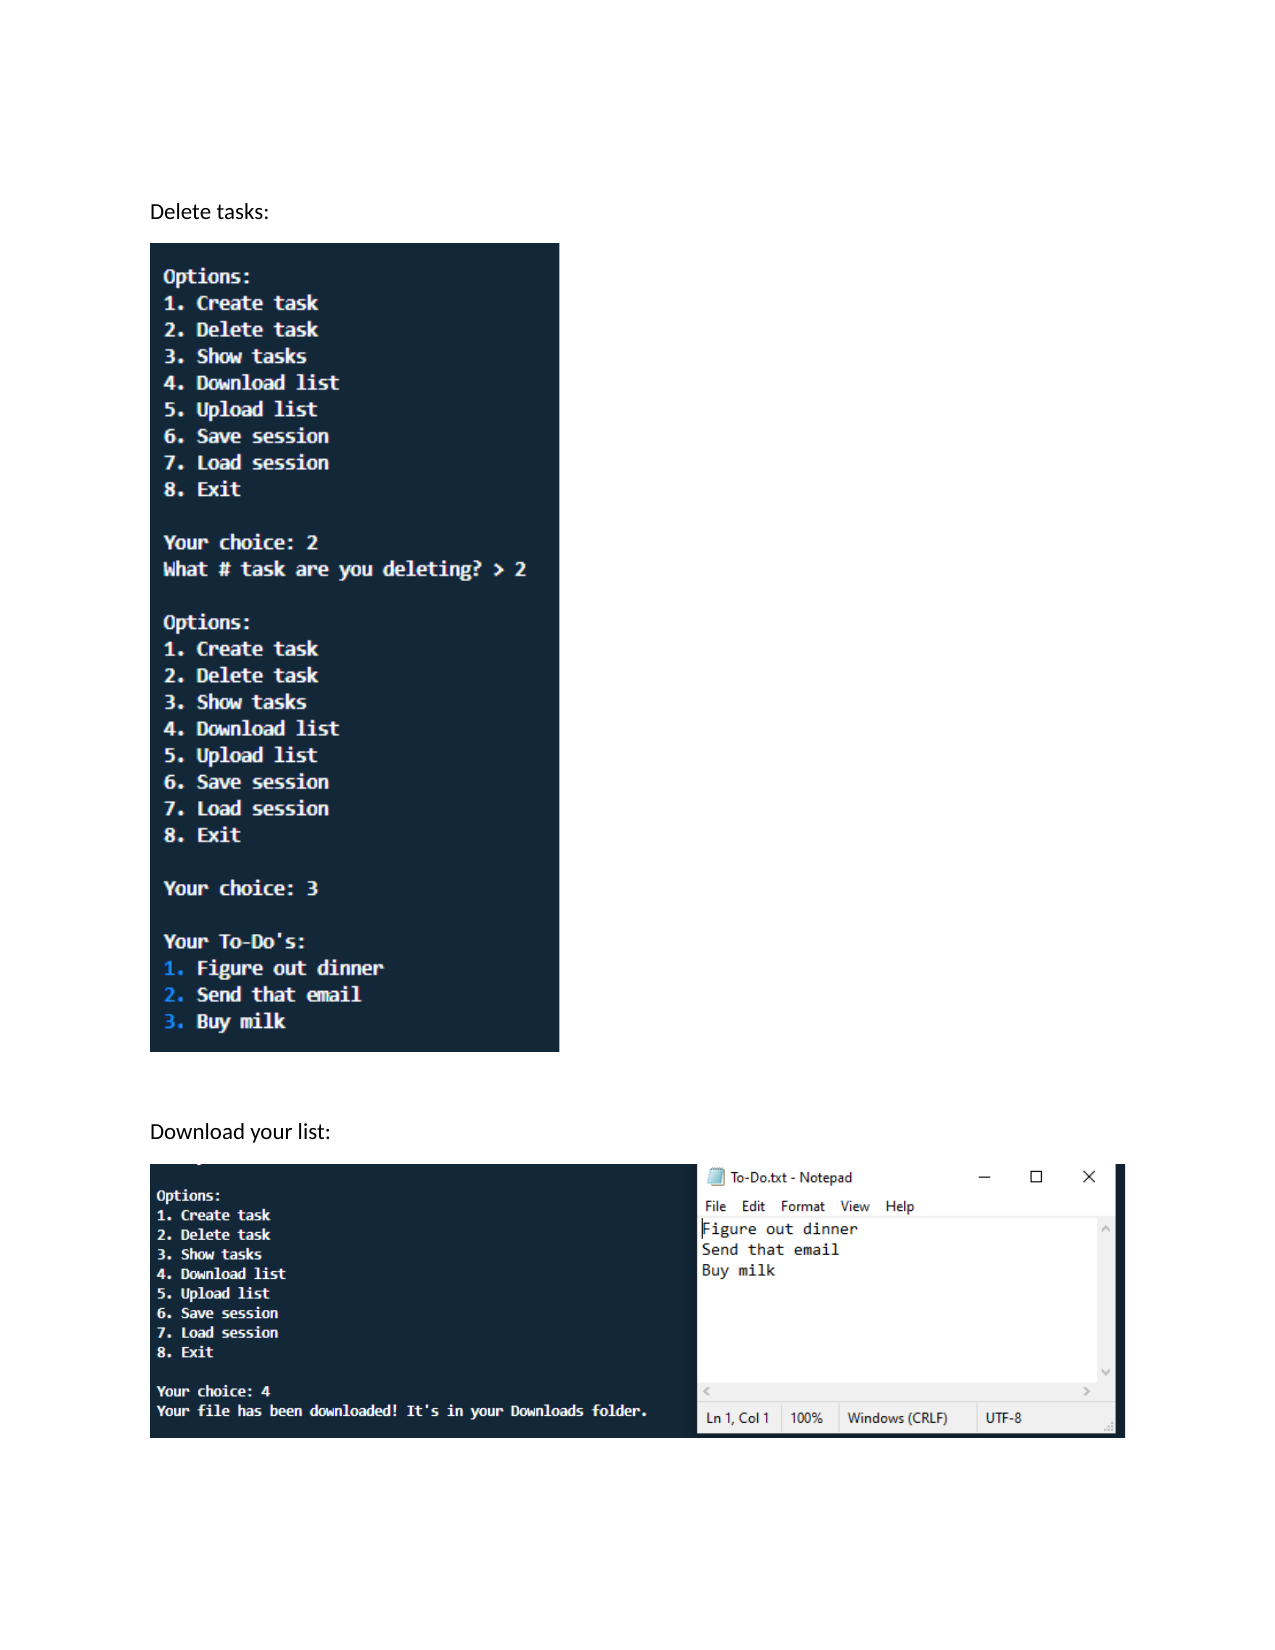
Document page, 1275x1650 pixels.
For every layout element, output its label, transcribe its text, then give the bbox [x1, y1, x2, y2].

text Delete tasks: [150, 197, 1125, 225]
picture [150, 243, 560, 1052]
picture [150, 1164, 1125, 1438]
text Download your list: [150, 1117, 1125, 1145]
